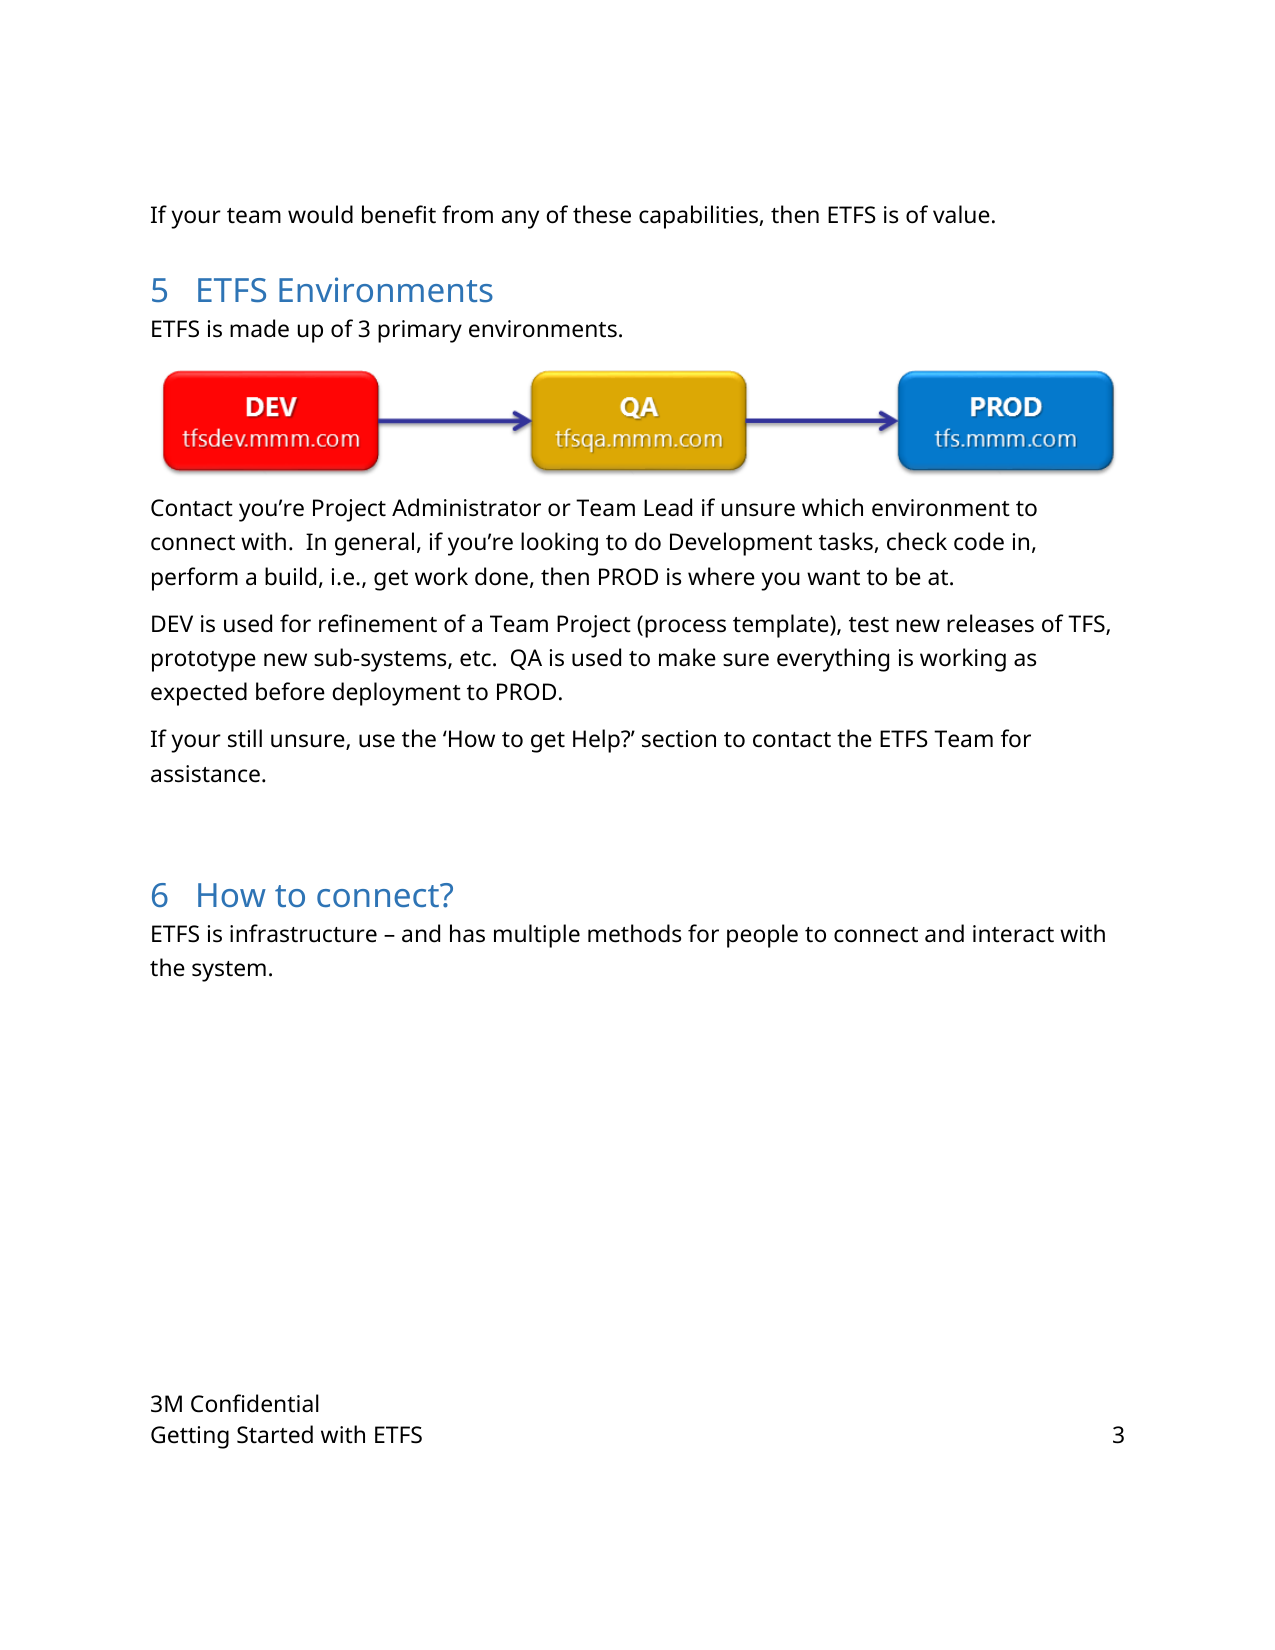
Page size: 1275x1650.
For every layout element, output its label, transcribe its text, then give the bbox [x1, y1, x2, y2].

text ETFS is infrastructure – and has multiple methods for people to connect and interact with the system. [150, 917, 1125, 983]
subtitle How to connect? [150, 872, 1125, 917]
picture [150, 359, 1125, 477]
text If your team would benefit from any of these capabilities, then ETFS is of value. [150, 199, 1125, 231]
text DEV is used for refinement of a Team Project (process template), test new releases of TFS, prototype new sub-systems, etc. QA is used to make sure everything is working as expected before deployment to PROD. [150, 607, 1125, 707]
subtitle ETFS Environments [150, 267, 1125, 313]
text If your still unsure, use the ‘How to get Help?’ section to contact the ETFS Team for assistance. [150, 723, 1125, 789]
text ETFS is made up of 3 primary environments. [150, 313, 1125, 344]
text Contact you’re Project Administrator or Team Lead if unsure which environment to connect with. In general, if you’re looking to do Development tasks, check code in, perform a build, i.e., get work done, then PROD is where you want to be at. [150, 492, 1125, 592]
